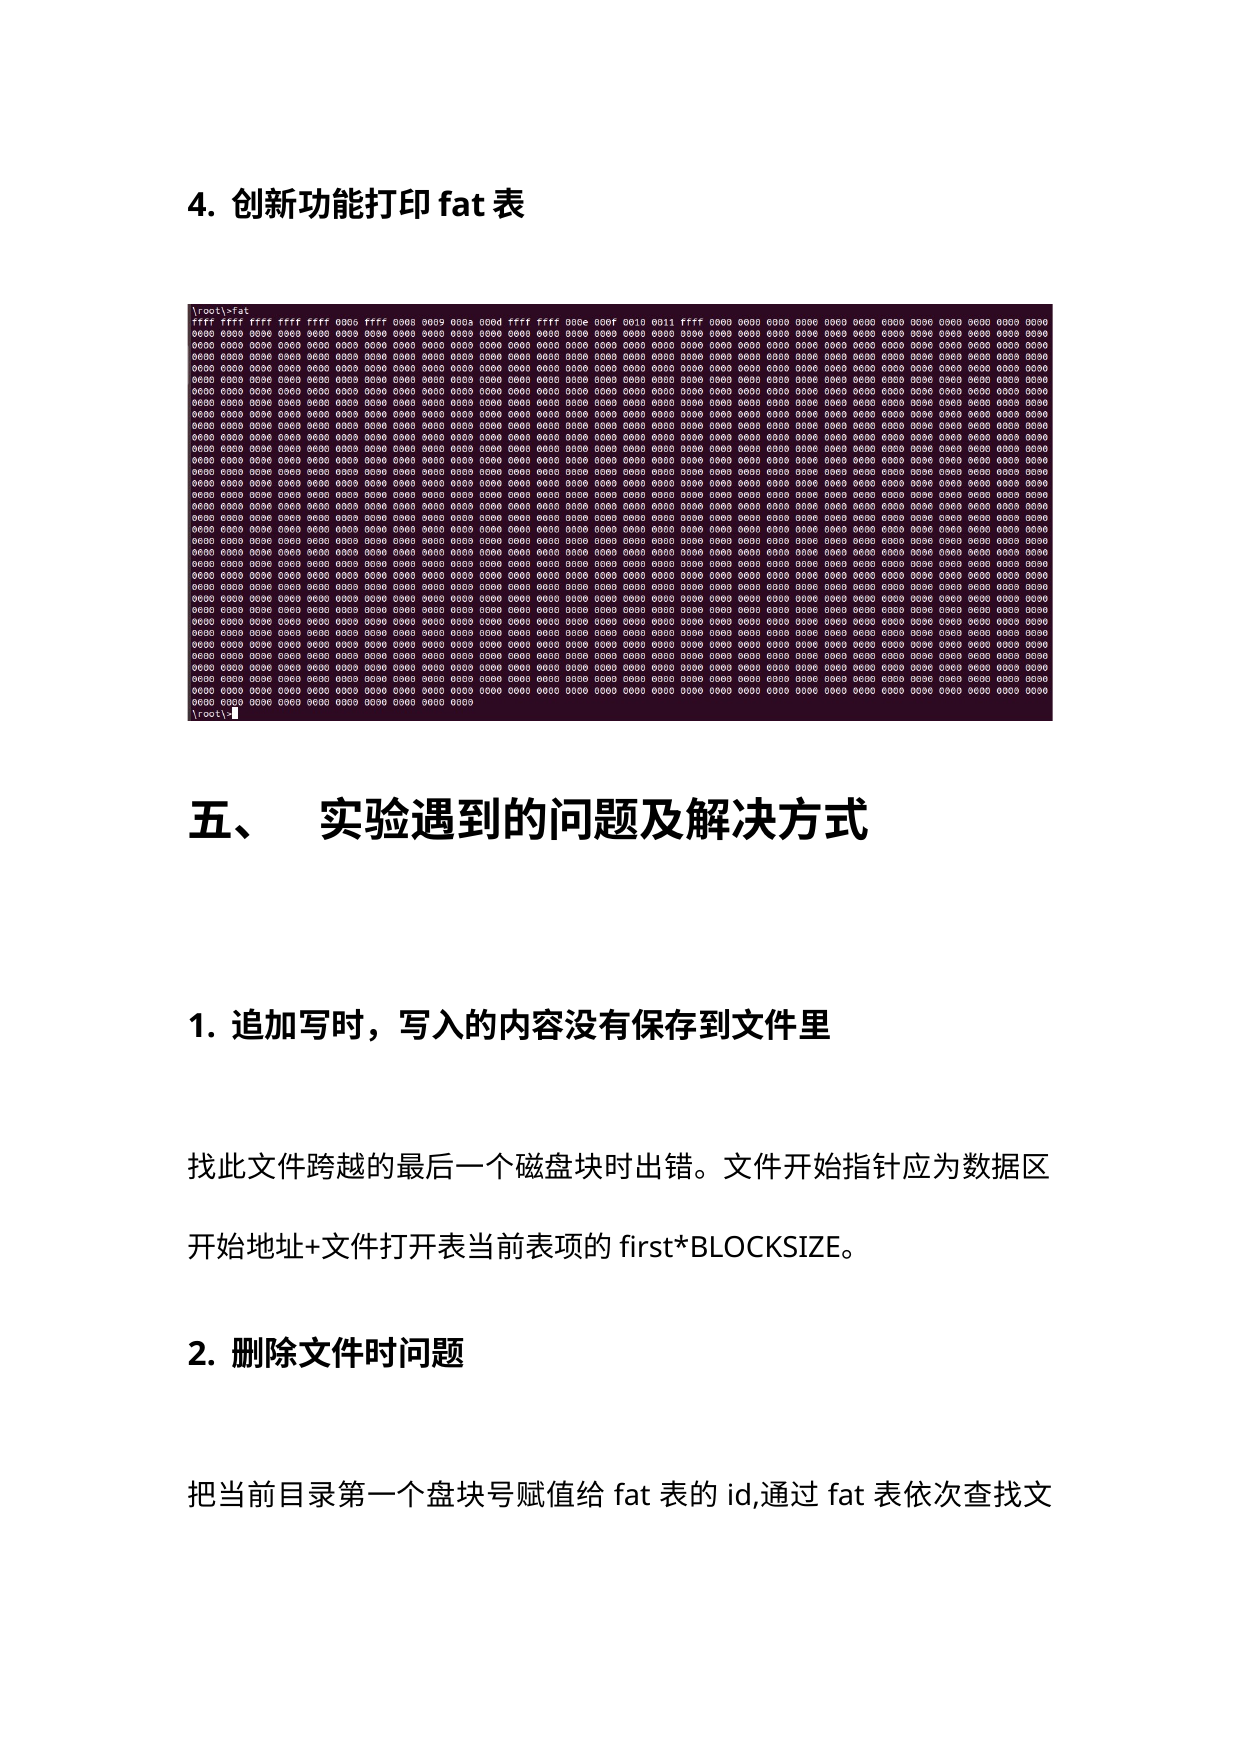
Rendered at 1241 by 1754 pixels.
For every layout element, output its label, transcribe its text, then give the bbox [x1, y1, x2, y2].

text 找此文件跨越的最后一个磁盘块时出错。文件开始指针应为数据区开始地址+文件打开表当前表项的 first*BLOCKSIZE。 [187, 1125, 1053, 1284]
subtitle 实验遇到的问题及解决方式 [187, 776, 1053, 856]
picture [187, 304, 1053, 721]
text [187, 1453, 1053, 1532]
subtitle 创新功能打印fat表 [187, 163, 1053, 242]
subtitle 追加写时，写入的内容没有保存到文件里 [187, 984, 1053, 1063]
subtitle 删除文件时问题 [187, 1311, 1053, 1391]
